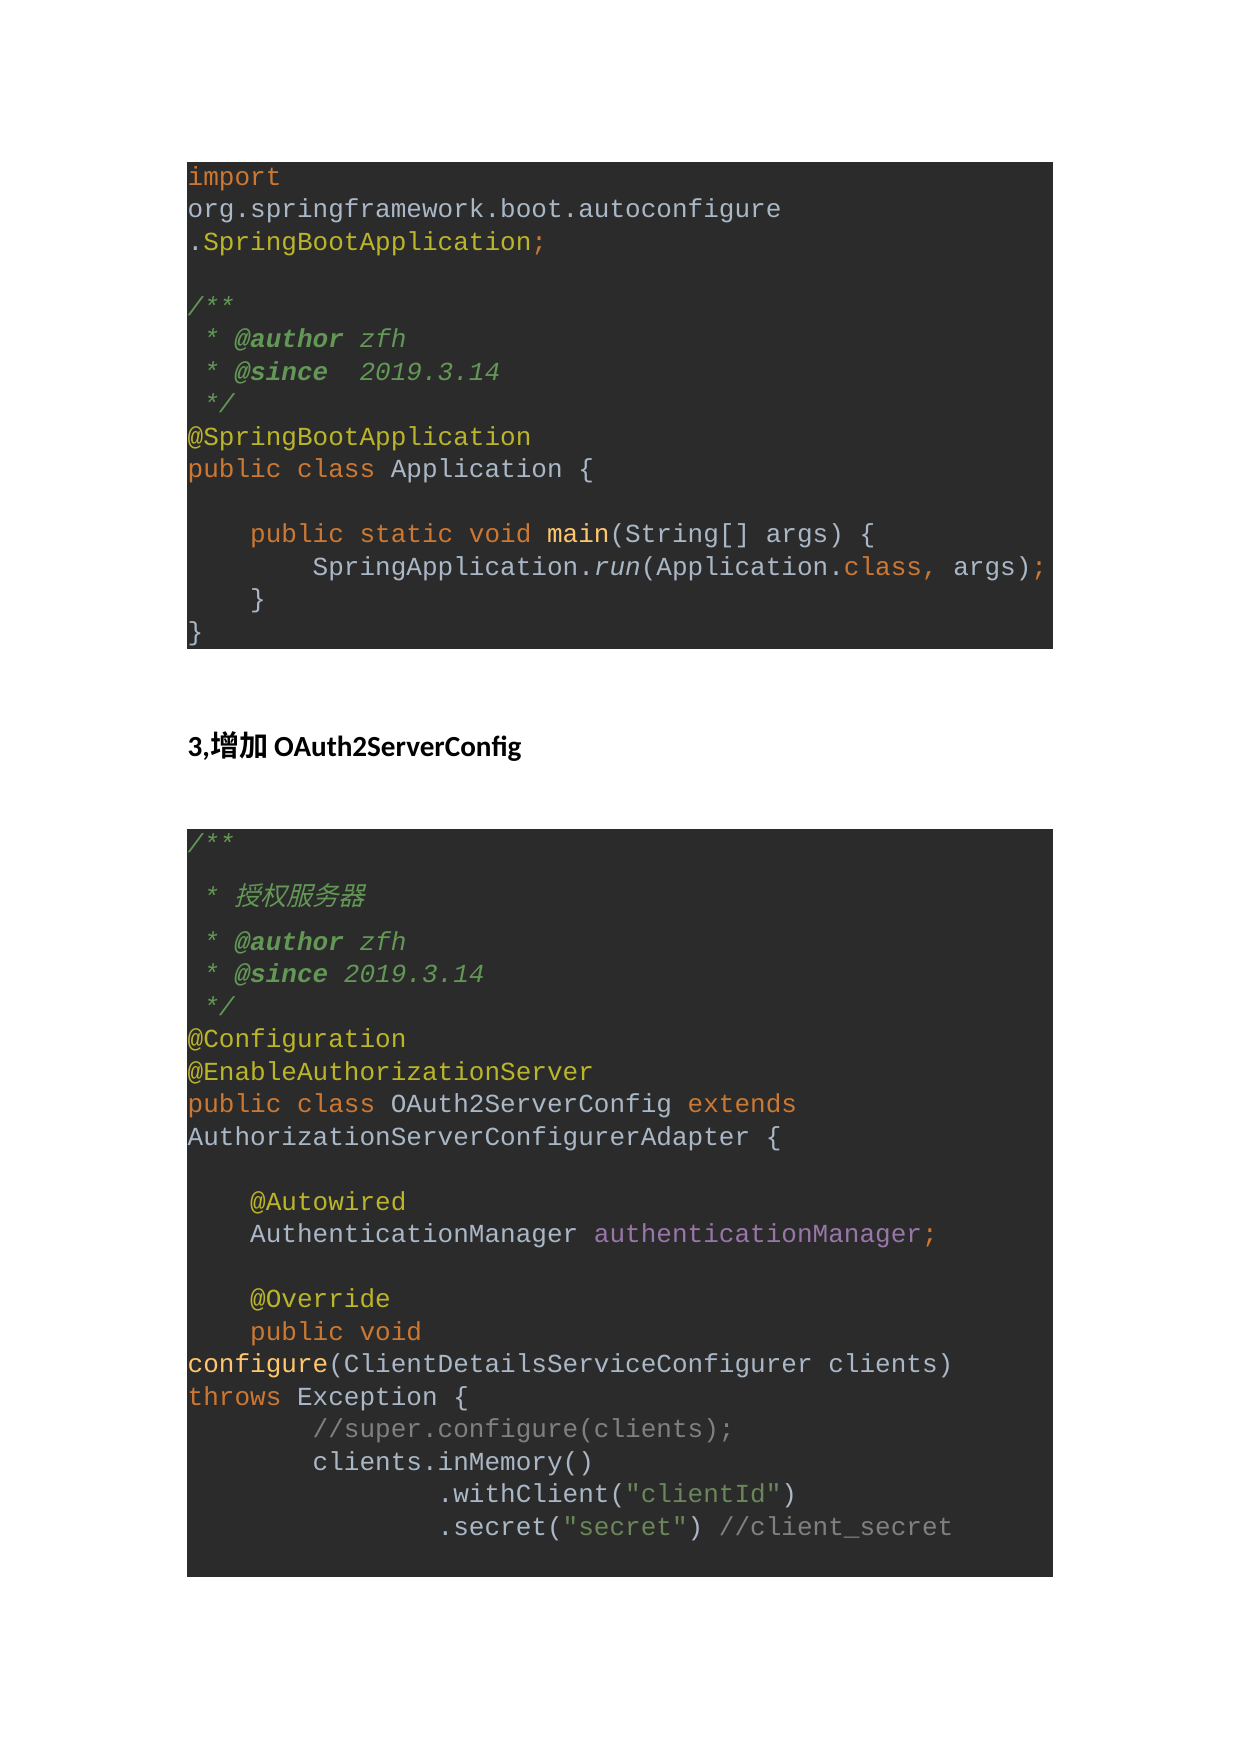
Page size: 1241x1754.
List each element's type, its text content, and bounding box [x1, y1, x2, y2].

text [187, 829, 1053, 1577]
subtitle 3,增加OAuth2ServerConfig [187, 711, 1053, 776]
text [187, 162, 1053, 649]
